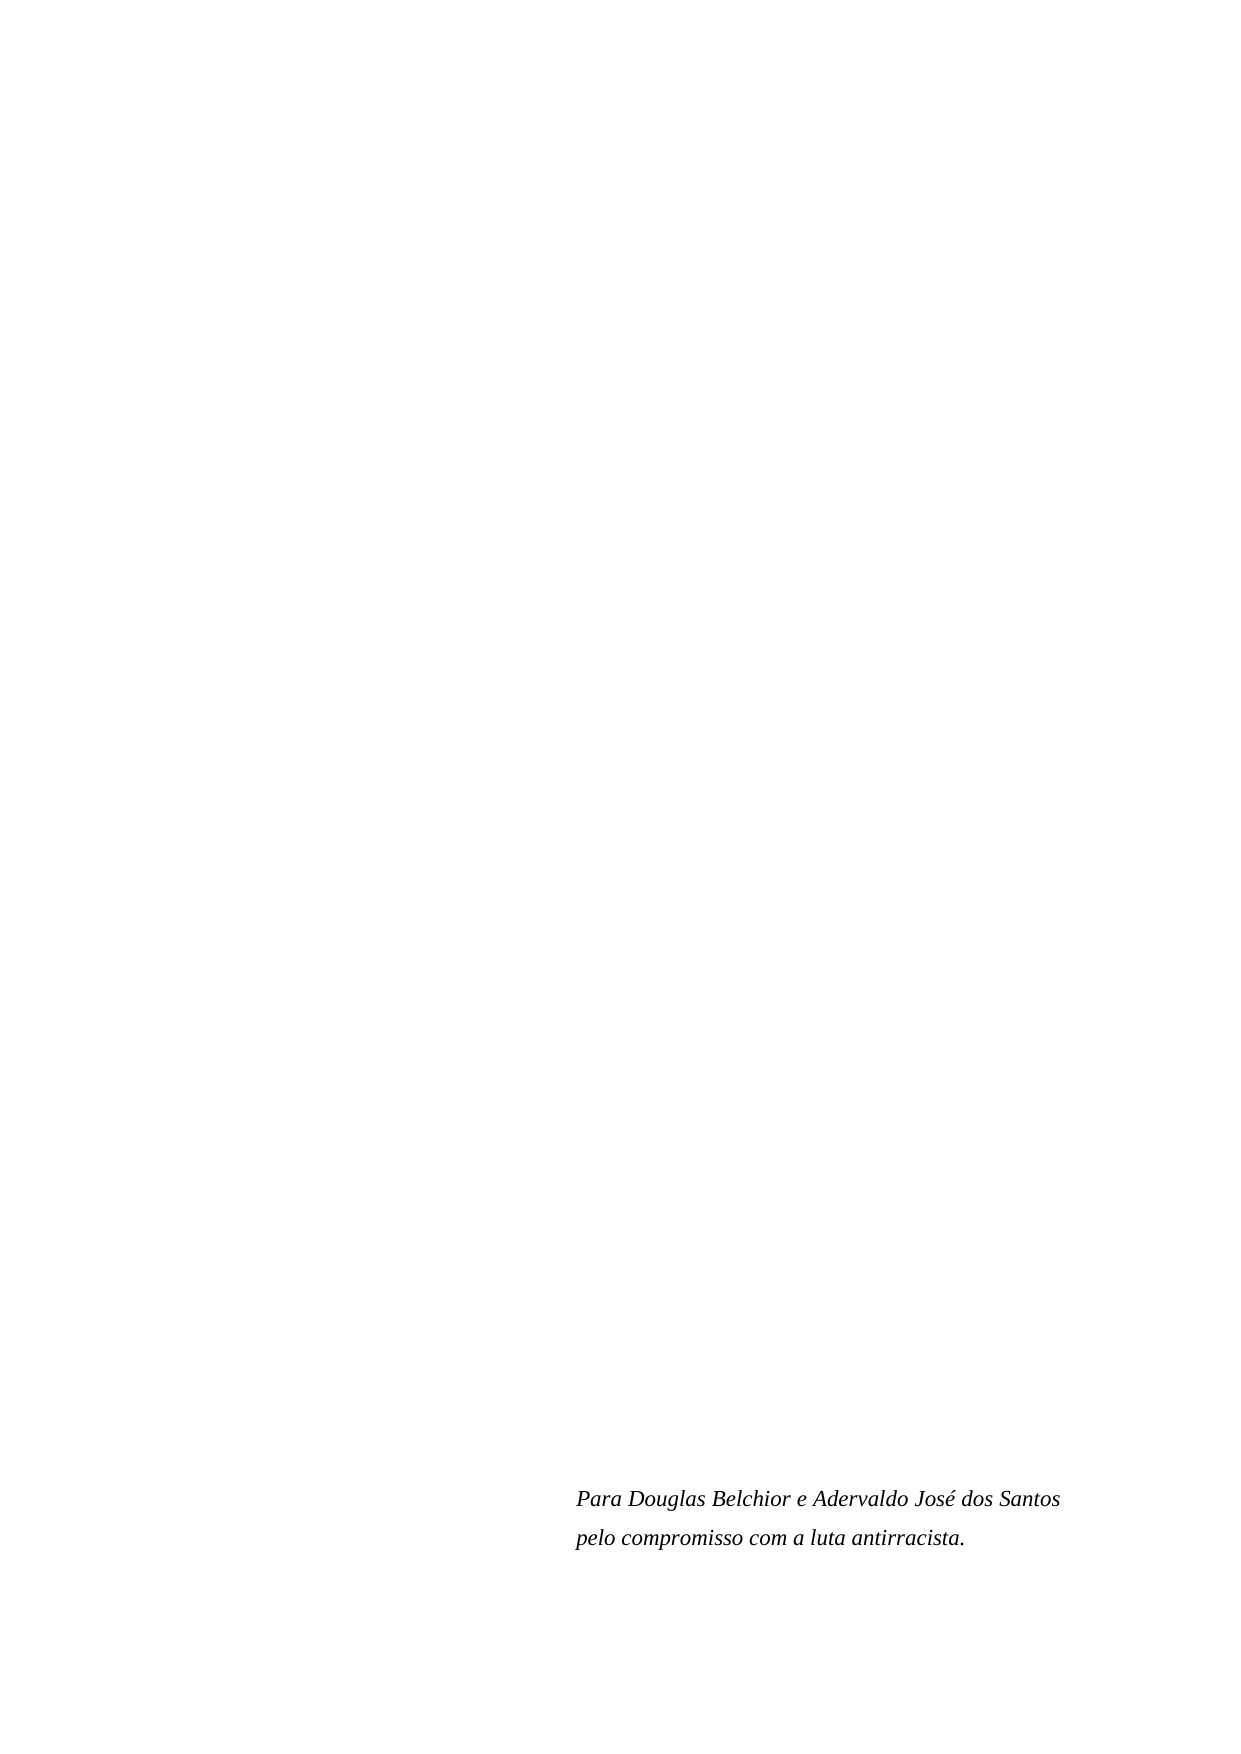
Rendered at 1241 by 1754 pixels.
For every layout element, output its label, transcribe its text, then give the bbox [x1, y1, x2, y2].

text Para Douglas Belchior e Adervaldo José dos Santos pelo compromisso com a luta antirracista. [576, 1484, 1063, 1550]
